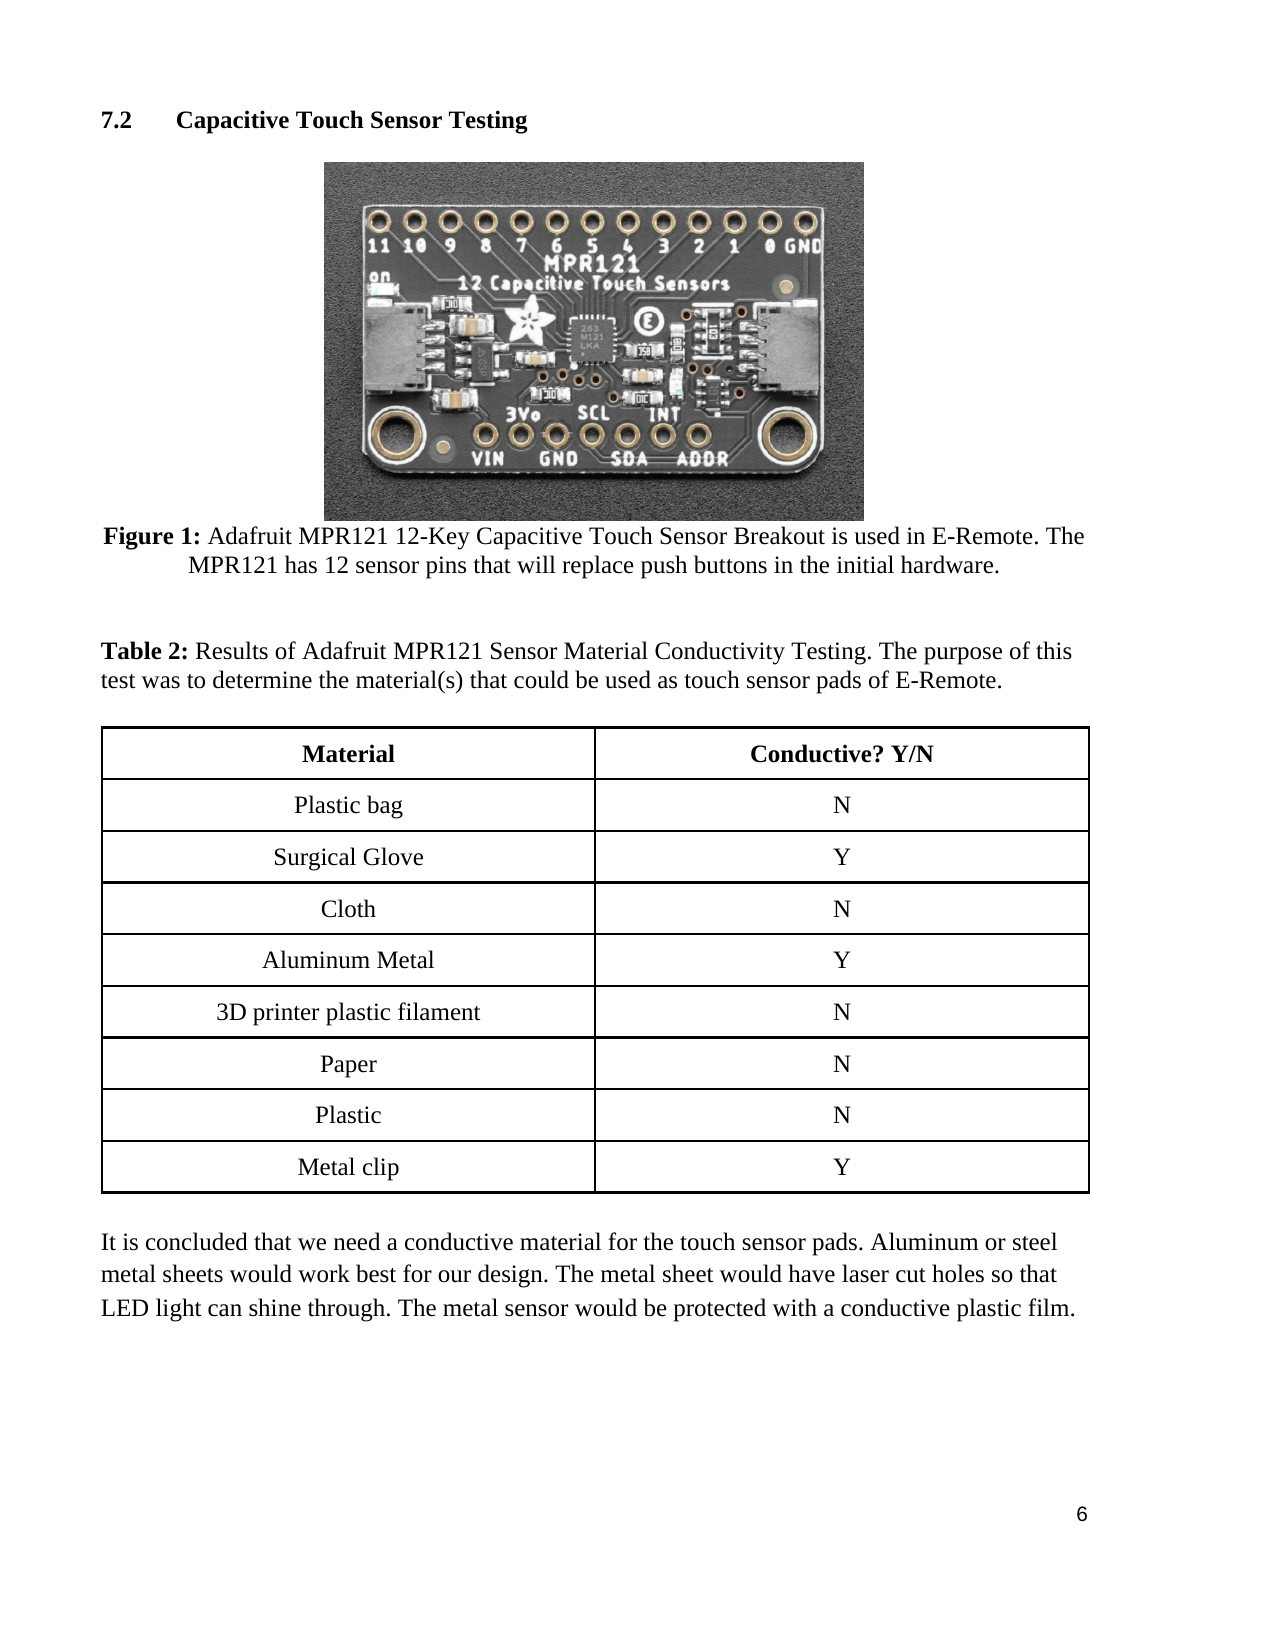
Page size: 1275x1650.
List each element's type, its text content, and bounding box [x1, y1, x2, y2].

table_cell Cloth [103, 884, 594, 933]
table_header Conductive? Y/N [596, 729, 1088, 778]
table_cell 3D printer plastic filament [103, 987, 594, 1036]
text Figure 1: Adafruit MPR121 12-Key Capacitive Touch Sensor Breakout is used in E-Remote. The MPR121 has 12 sensor pins that will replace push buttons in the initial hardware. [101, 521, 1087, 578]
table_cell Y [596, 935, 1088, 985]
text 7.2 Capacitive Touch Sensor Testing [101, 105, 1087, 134]
picture [324, 162, 864, 521]
table_cell N [596, 1090, 1088, 1140]
table_cell Metal clip [103, 1142, 594, 1191]
table_cell Y [596, 1142, 1088, 1191]
table_cell Y [596, 832, 1088, 881]
table_cell Plastic [103, 1090, 594, 1140]
text It is concluded that we need a conductive material for the touch sensor pads. Aluminum or steel metal sheets would work best for our design. The metal sheet would have laser cut holes so that LED light can shine through. The metal sensor would be protected with a conductive plastic film. [101, 1227, 1087, 1354]
table_cell N [596, 780, 1088, 830]
table_cell Surgical Glove [103, 832, 594, 881]
table_cell N [596, 987, 1088, 1036]
table_cell Paper [103, 1039, 594, 1088]
text Table 2: Results of Adafruit MPR121 Sensor Material Conductivity Testing. The purpose of this test was to determine the material(s) that could be used as touch sensor pads of E-Remote. [101, 636, 1087, 693]
table_header Material [103, 729, 594, 778]
table_cell Plastic bag [103, 780, 594, 830]
table_cell N [596, 884, 1088, 933]
table_cell N [596, 1039, 1088, 1088]
table_cell Aluminum Metal [103, 935, 594, 985]
